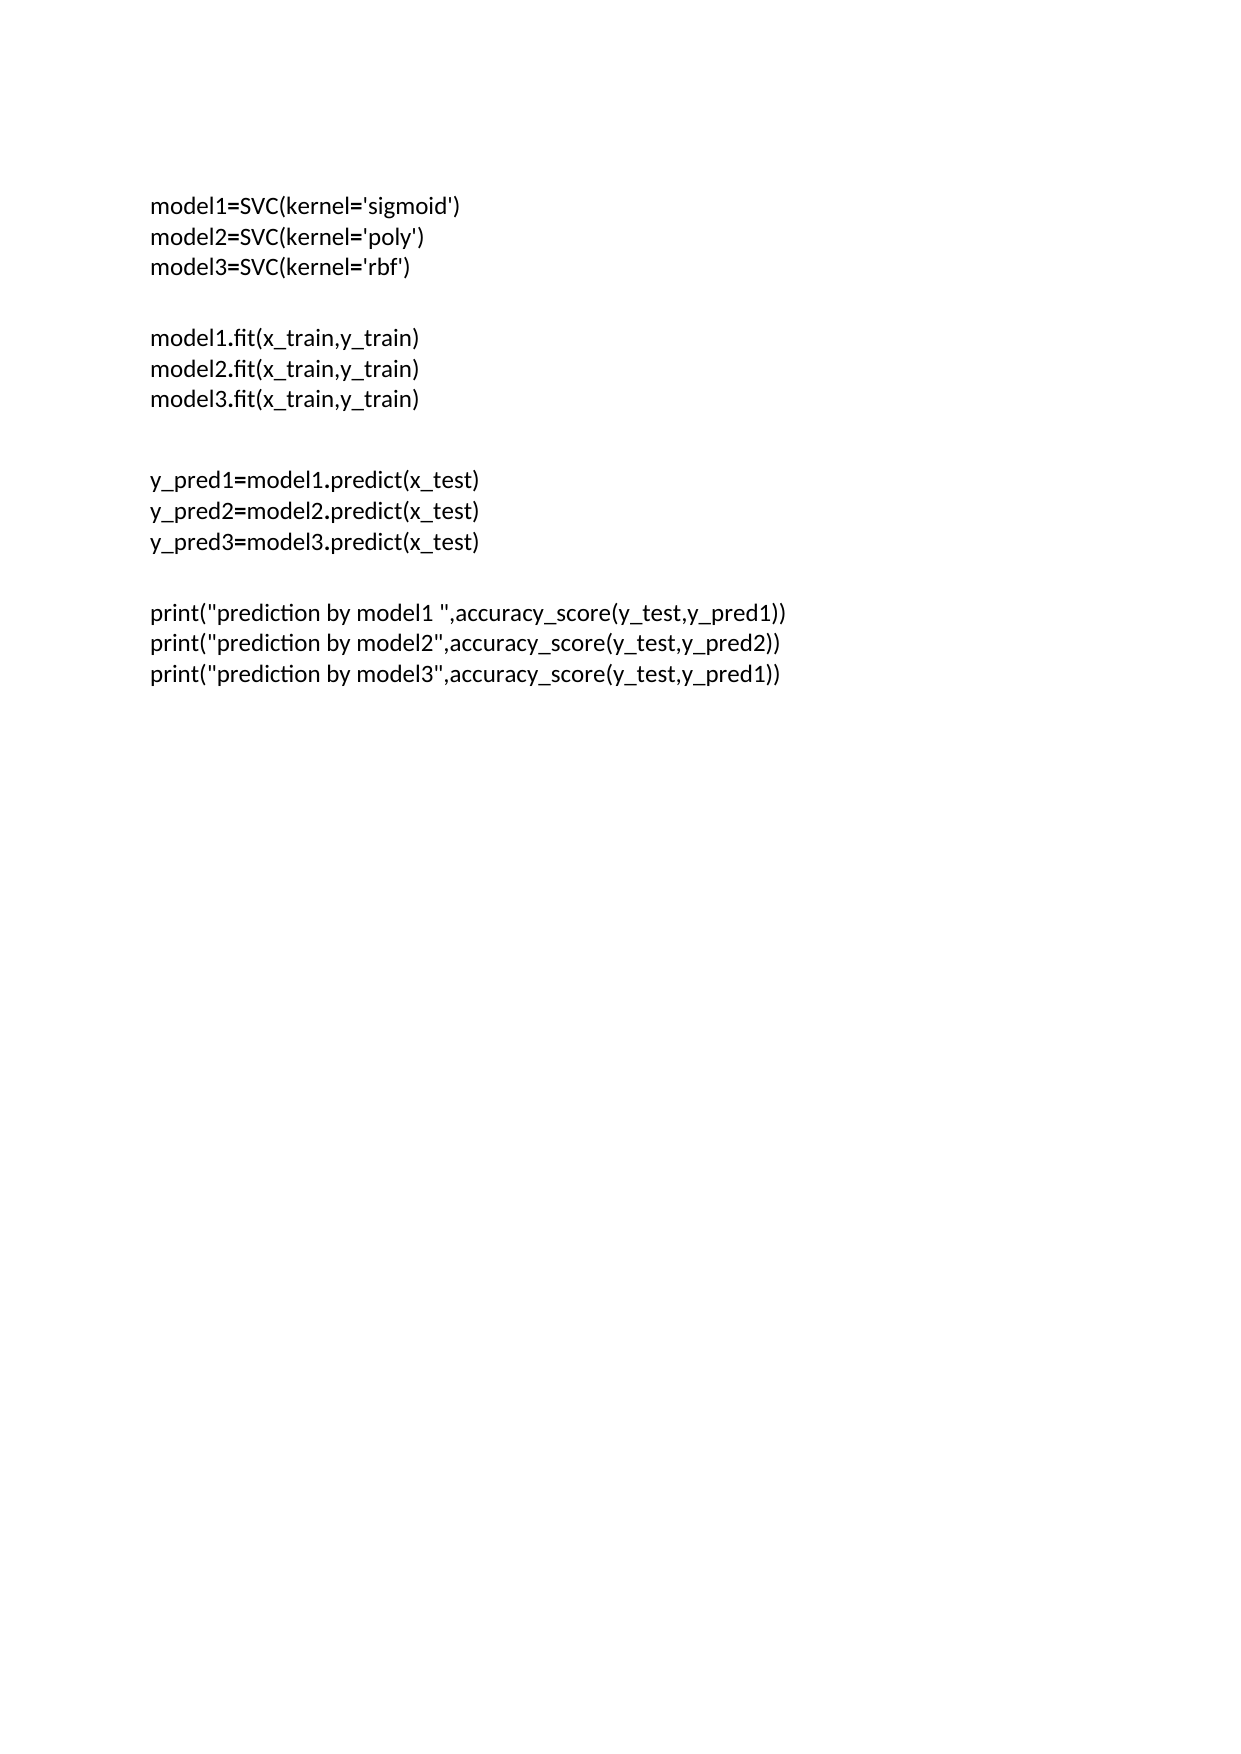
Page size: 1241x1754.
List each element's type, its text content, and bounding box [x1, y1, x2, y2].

text y_pred1=model1.predict(x_test) [150, 465, 1090, 495]
text y_pred2=model2.predict(x_test) [150, 495, 1090, 526]
text model2.fit(x_train,y_train) [150, 353, 1090, 384]
text model2=SVC(kernel='poly') [150, 221, 1090, 252]
text model1=SVC(kernel='sigmoid') [150, 191, 1090, 221]
text model3=SVC(kernel='rbf') [150, 252, 1090, 282]
text print("prediction by model3",accuracy_score(y_test,y_pred1)) [150, 658, 1090, 688]
text model3.fit(x_train,y_train) [150, 384, 1090, 414]
text print("prediction by model2",accuracy_score(y_test,y_pred2)) [150, 627, 1090, 658]
text print("prediction by model1 ",accuracy_score(y_test,y_pred1)) [150, 597, 1090, 627]
text model1.fit(x_train,y_train) [150, 323, 1090, 353]
text y_pred3=model3.predict(x_test) [150, 526, 1090, 556]
